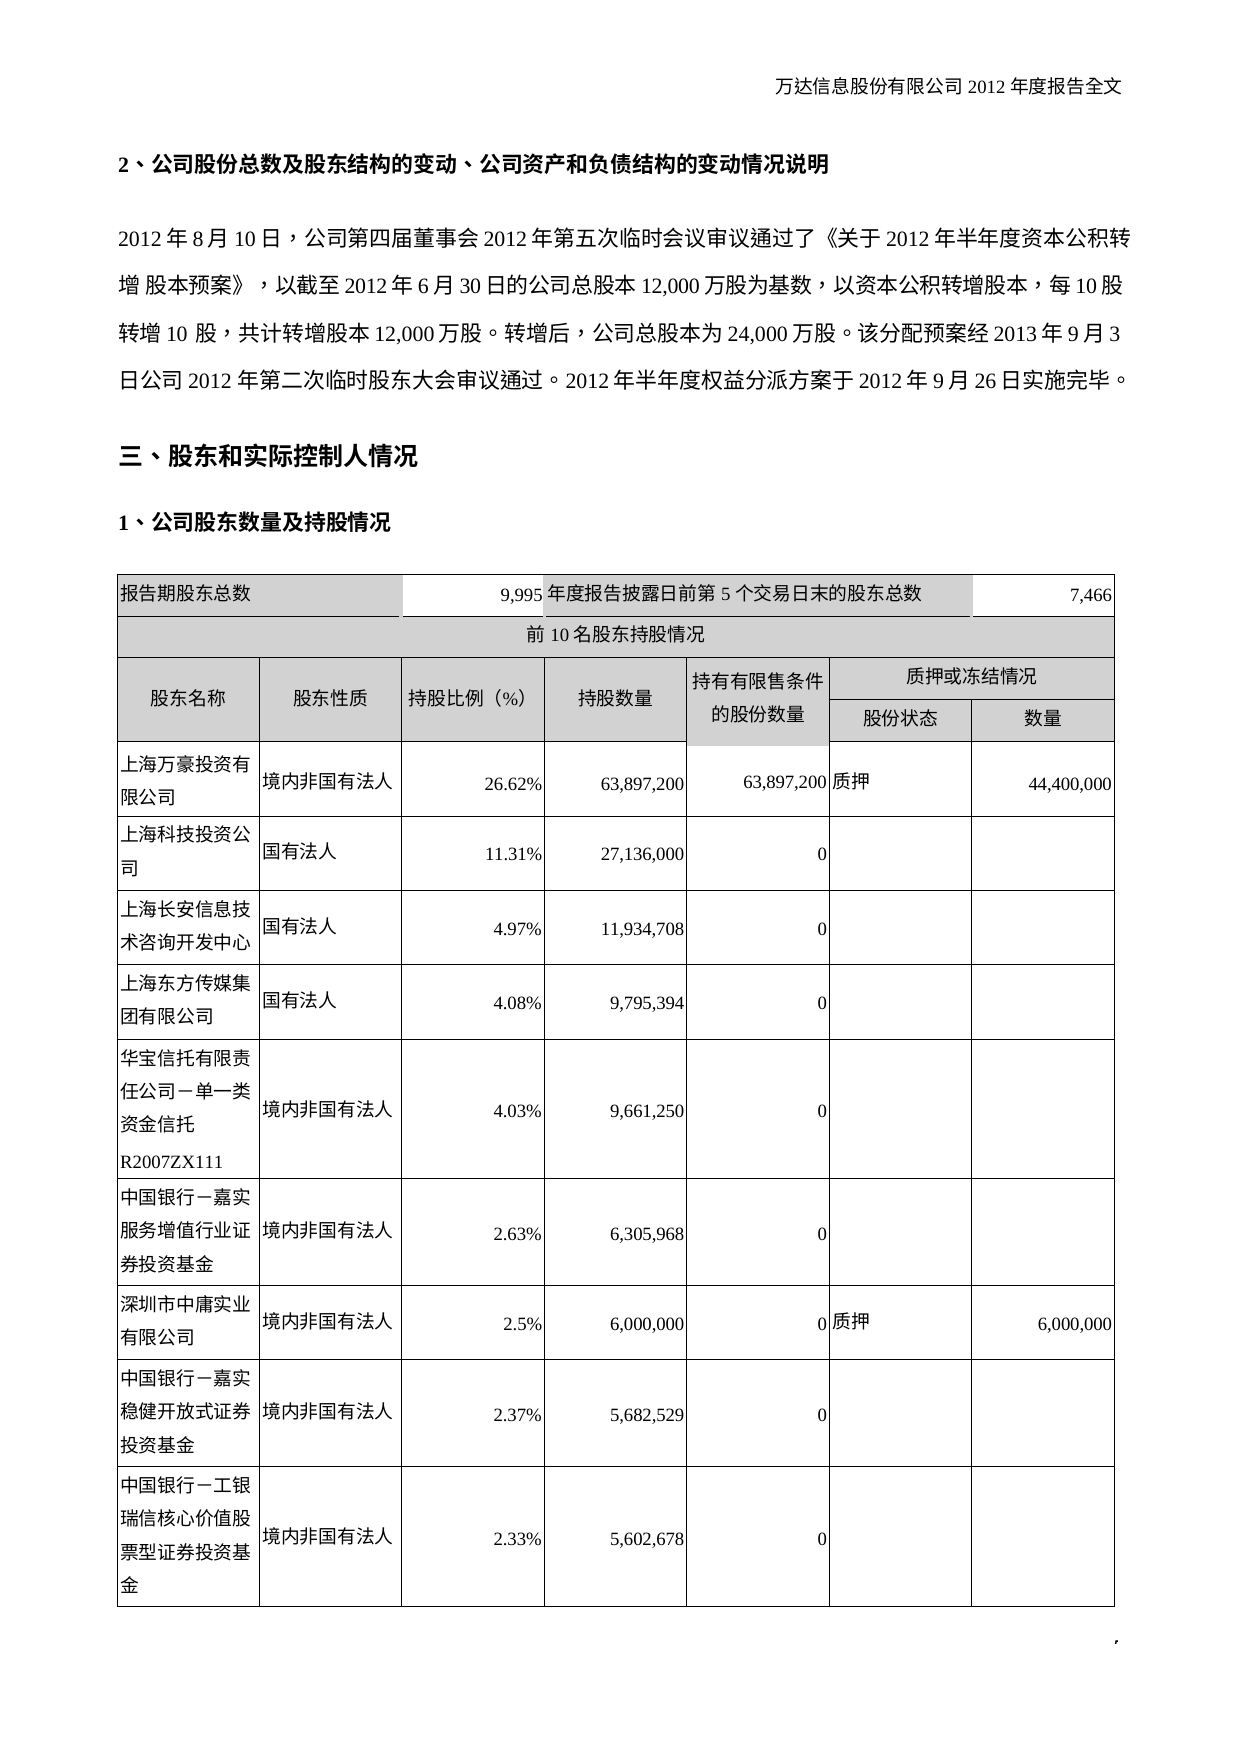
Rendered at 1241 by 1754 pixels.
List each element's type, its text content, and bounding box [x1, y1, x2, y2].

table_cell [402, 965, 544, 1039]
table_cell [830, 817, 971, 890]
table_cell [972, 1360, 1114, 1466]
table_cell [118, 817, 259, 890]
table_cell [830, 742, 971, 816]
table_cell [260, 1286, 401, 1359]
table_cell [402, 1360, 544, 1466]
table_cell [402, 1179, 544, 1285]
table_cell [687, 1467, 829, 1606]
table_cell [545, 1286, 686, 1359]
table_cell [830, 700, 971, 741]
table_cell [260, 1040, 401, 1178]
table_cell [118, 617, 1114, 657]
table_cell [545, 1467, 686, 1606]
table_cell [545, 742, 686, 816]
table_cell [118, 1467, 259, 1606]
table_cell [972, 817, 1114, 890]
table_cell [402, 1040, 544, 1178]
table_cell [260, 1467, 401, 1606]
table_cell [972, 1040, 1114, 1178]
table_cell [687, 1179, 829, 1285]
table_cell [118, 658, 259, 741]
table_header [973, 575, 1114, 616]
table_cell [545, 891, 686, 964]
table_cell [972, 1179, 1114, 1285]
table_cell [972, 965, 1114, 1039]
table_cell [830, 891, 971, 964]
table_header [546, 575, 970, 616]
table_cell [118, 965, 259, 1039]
subtitle 三、股东和实际控制人情况 [118, 438, 1138, 472]
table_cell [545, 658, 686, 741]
text 2012年8月10日，公司第四届董事会2012年第五次临时会议审议通过了《关于2012年半年度资本公积转增 股本预案》，以截至2012年6月30日的公司总股本12,000万股为基数，以资本公积转增股本，每10股转增10 股，共计转增股本12,000万股。转增后，公司总股本为24,000万股。该分配预案经2013年9月3日公司2012 年第二次临时股东大会审议通过。2012年半年度权益分派方案于2012年9月26日实施完毕。 [118, 222, 1138, 395]
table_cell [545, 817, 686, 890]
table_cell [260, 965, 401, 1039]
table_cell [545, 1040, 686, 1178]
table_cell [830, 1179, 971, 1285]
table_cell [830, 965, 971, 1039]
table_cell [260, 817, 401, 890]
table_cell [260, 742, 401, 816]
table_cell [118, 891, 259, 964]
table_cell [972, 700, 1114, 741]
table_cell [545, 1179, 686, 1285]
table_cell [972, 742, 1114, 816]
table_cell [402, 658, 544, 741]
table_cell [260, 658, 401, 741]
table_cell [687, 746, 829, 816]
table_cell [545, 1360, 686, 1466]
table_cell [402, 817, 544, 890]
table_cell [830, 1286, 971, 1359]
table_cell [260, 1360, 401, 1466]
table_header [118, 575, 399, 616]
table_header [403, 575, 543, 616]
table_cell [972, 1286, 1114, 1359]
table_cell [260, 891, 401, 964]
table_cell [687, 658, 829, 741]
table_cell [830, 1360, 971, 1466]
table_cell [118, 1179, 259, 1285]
subtitle 2、公司股份总数及股东结构的变动、公司资产和负债结构的变动情况说明 [118, 149, 1138, 179]
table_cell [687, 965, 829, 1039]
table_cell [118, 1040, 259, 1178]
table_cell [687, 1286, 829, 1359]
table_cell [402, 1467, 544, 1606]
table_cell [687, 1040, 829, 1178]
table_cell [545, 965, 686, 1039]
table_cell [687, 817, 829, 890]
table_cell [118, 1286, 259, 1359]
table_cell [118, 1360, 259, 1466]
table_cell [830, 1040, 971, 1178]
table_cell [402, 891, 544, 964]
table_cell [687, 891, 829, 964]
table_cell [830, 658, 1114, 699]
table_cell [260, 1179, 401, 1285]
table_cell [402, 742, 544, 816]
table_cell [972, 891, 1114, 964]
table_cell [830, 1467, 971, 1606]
subtitle 1、公司股东数量及持股情况 [118, 507, 1138, 537]
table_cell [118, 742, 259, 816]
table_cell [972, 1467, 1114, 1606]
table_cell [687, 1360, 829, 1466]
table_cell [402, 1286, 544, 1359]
